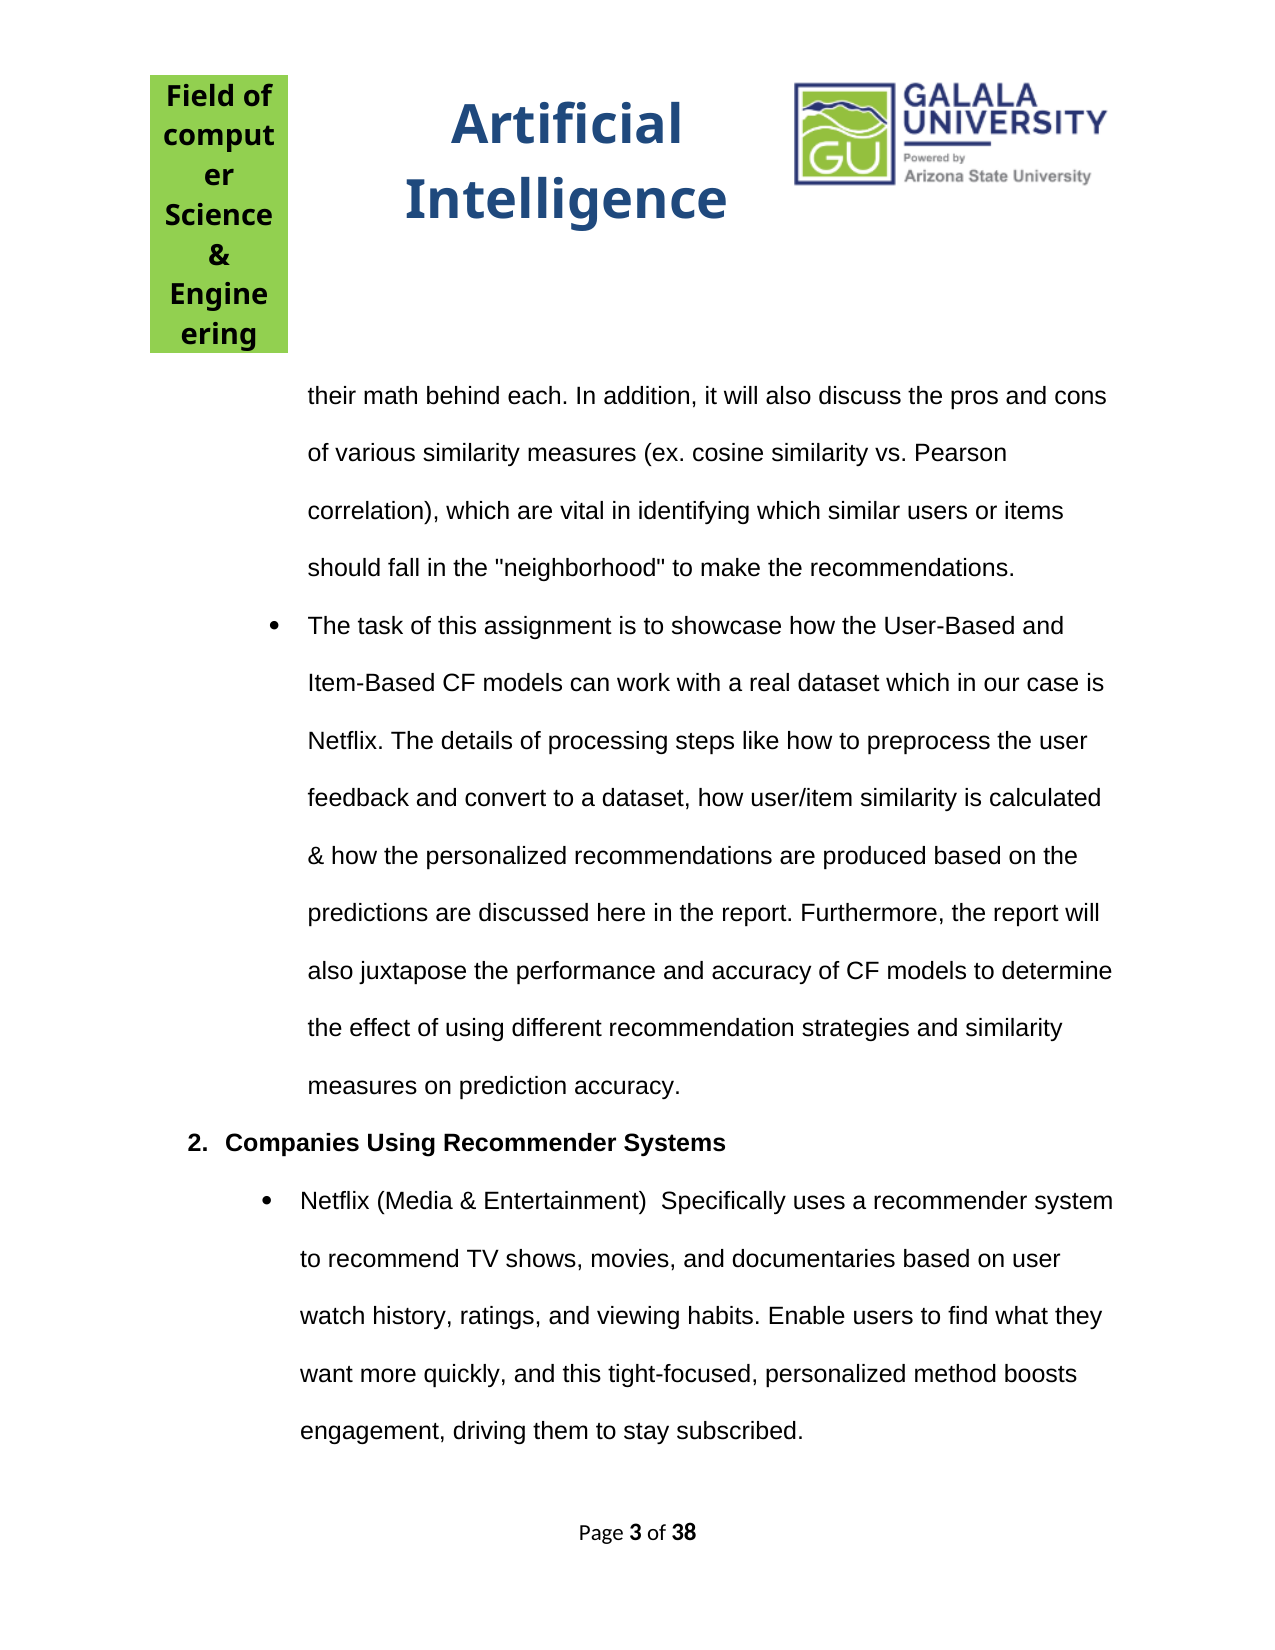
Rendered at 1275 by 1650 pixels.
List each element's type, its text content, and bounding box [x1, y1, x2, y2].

list Netflix (Media & Entertainment) Specifically uses a recommender system to recommend TV shows, movies, and documentaries based on user watch history, ratings, and viewing habits. Enable users to find what they want more quickly, and this tight-focused, personalized method boosts engagement, driving them to stay subscribed. [262, 1186, 1125, 1445]
list The task of this assignment is to showcase how the User-Based and Item-Based CF models can work with a real dataset which in our case is Netflix. The details of processing steps like how to preprocess the user feedback and convert to a dataset, how user/item similarity is calculated & how the personalized recommendations are produced based on the predictions are discussed here in the report. Furthermore, the report will also juxtapose the performance and accuracy of CF models to determine the effect of using different recommendation strategies and similarity measures on prediction accuracy. [270, 611, 1125, 1100]
picture [793, 75, 1114, 188]
list Companies Using Recommender Systems [187, 1128, 1125, 1157]
